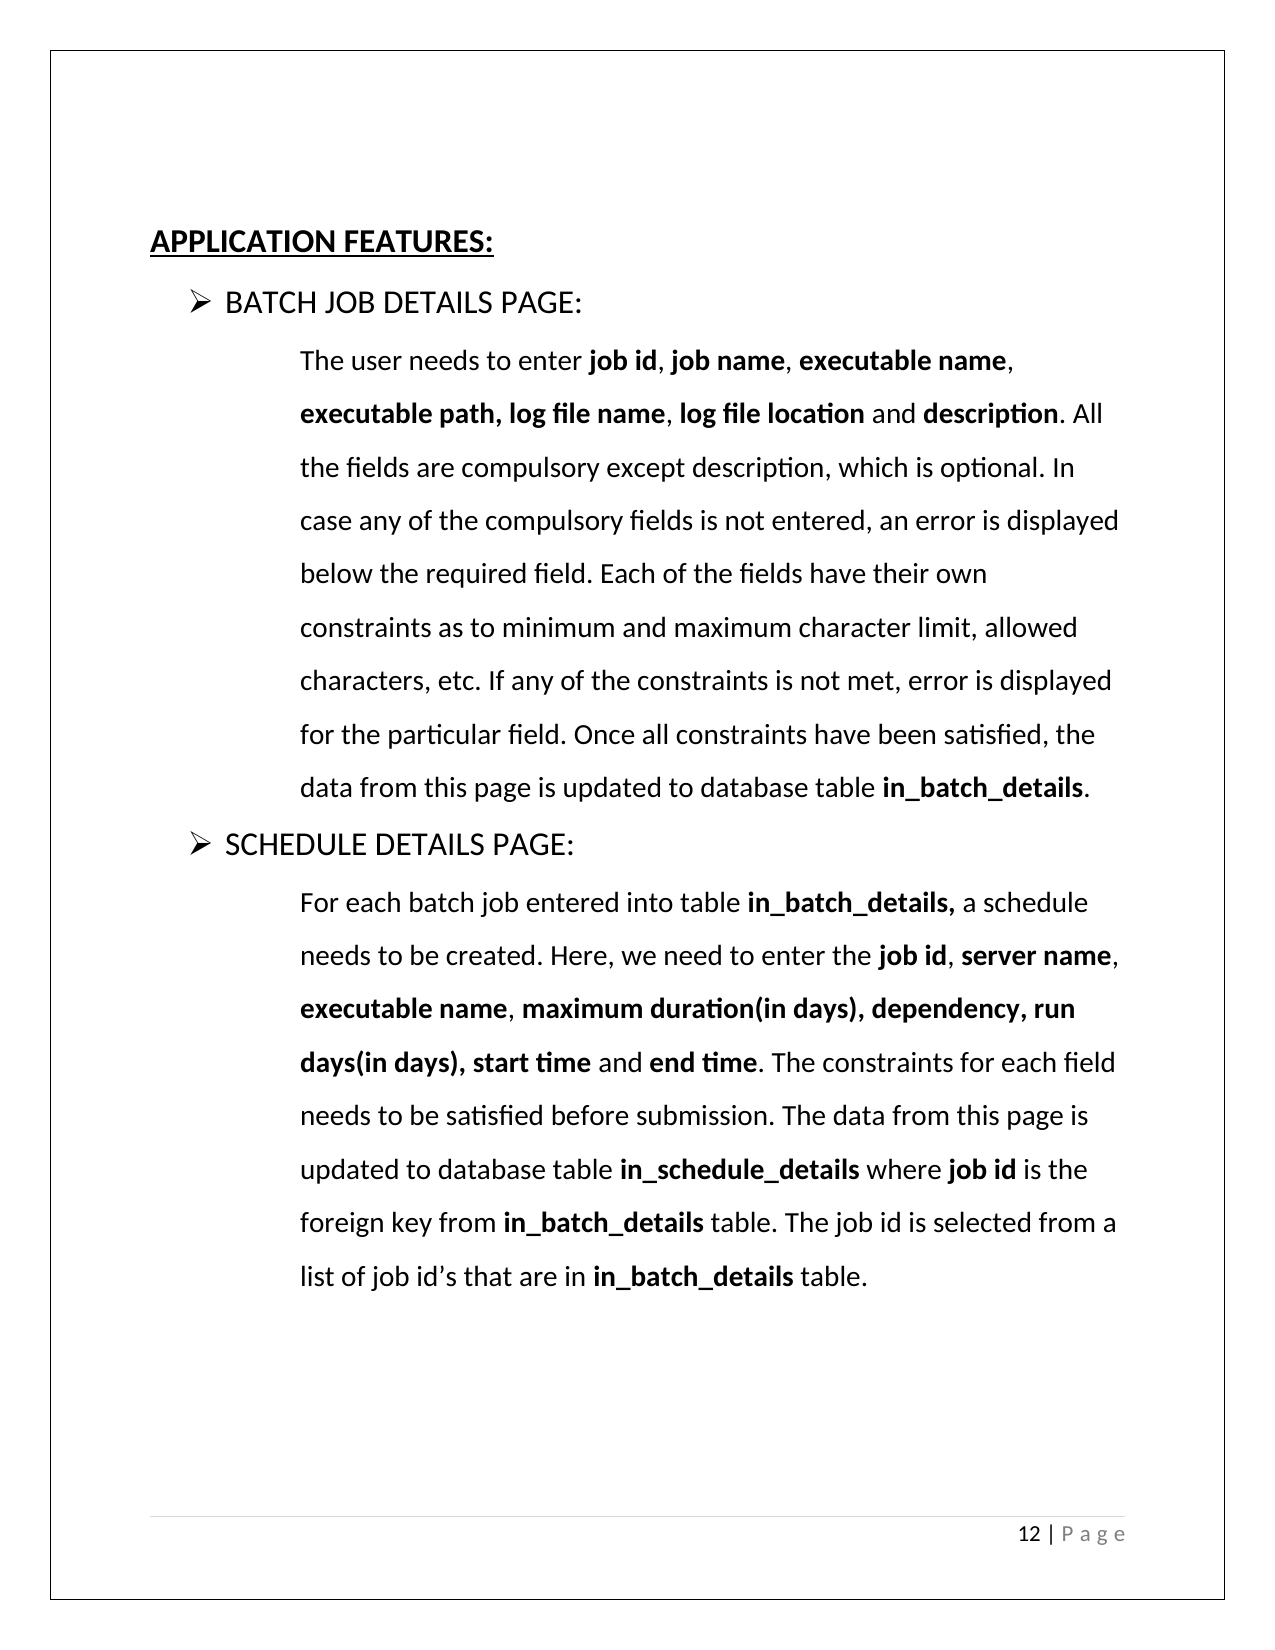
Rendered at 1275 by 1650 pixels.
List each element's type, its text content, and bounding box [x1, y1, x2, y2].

list BATCH JOB DETAILS PAGE: [187, 281, 1125, 321]
list The user needs to enter job id, job name, executable name, executable path, log file name, log file location and description. All the fields are compulsory except description, which is optional. In case any of the compulsory fields is not entered, an error is displayed below the required field. Each of the fields have their own constraints as to minimum and maximum character limit, allowed characters, etc. If any of the constraints is not met, error is displayed for the particular field. Once all constraints have been satisfied, the data from this page is updated to database table in_batch_details. [300, 342, 1125, 805]
list SCHEDULE DETAILS PAGE: [187, 823, 1125, 863]
list For each batch job entered into table in_batch_details, a schedule needs to be created. Here, we need to enter the job id, server name, executable name, maximum duration(in days), dependency, run days(in days), start time and end time. The constraints for each field needs to be satisfied before submission. The data from this page is updated to database table in_schedule_details where job id is the foreign key from in_batch_details table. The job id is selected from a list of job id’s that are in in_batch_details table. [300, 884, 1125, 1293]
text APPLICATION FEATURES: [150, 220, 1125, 261]
